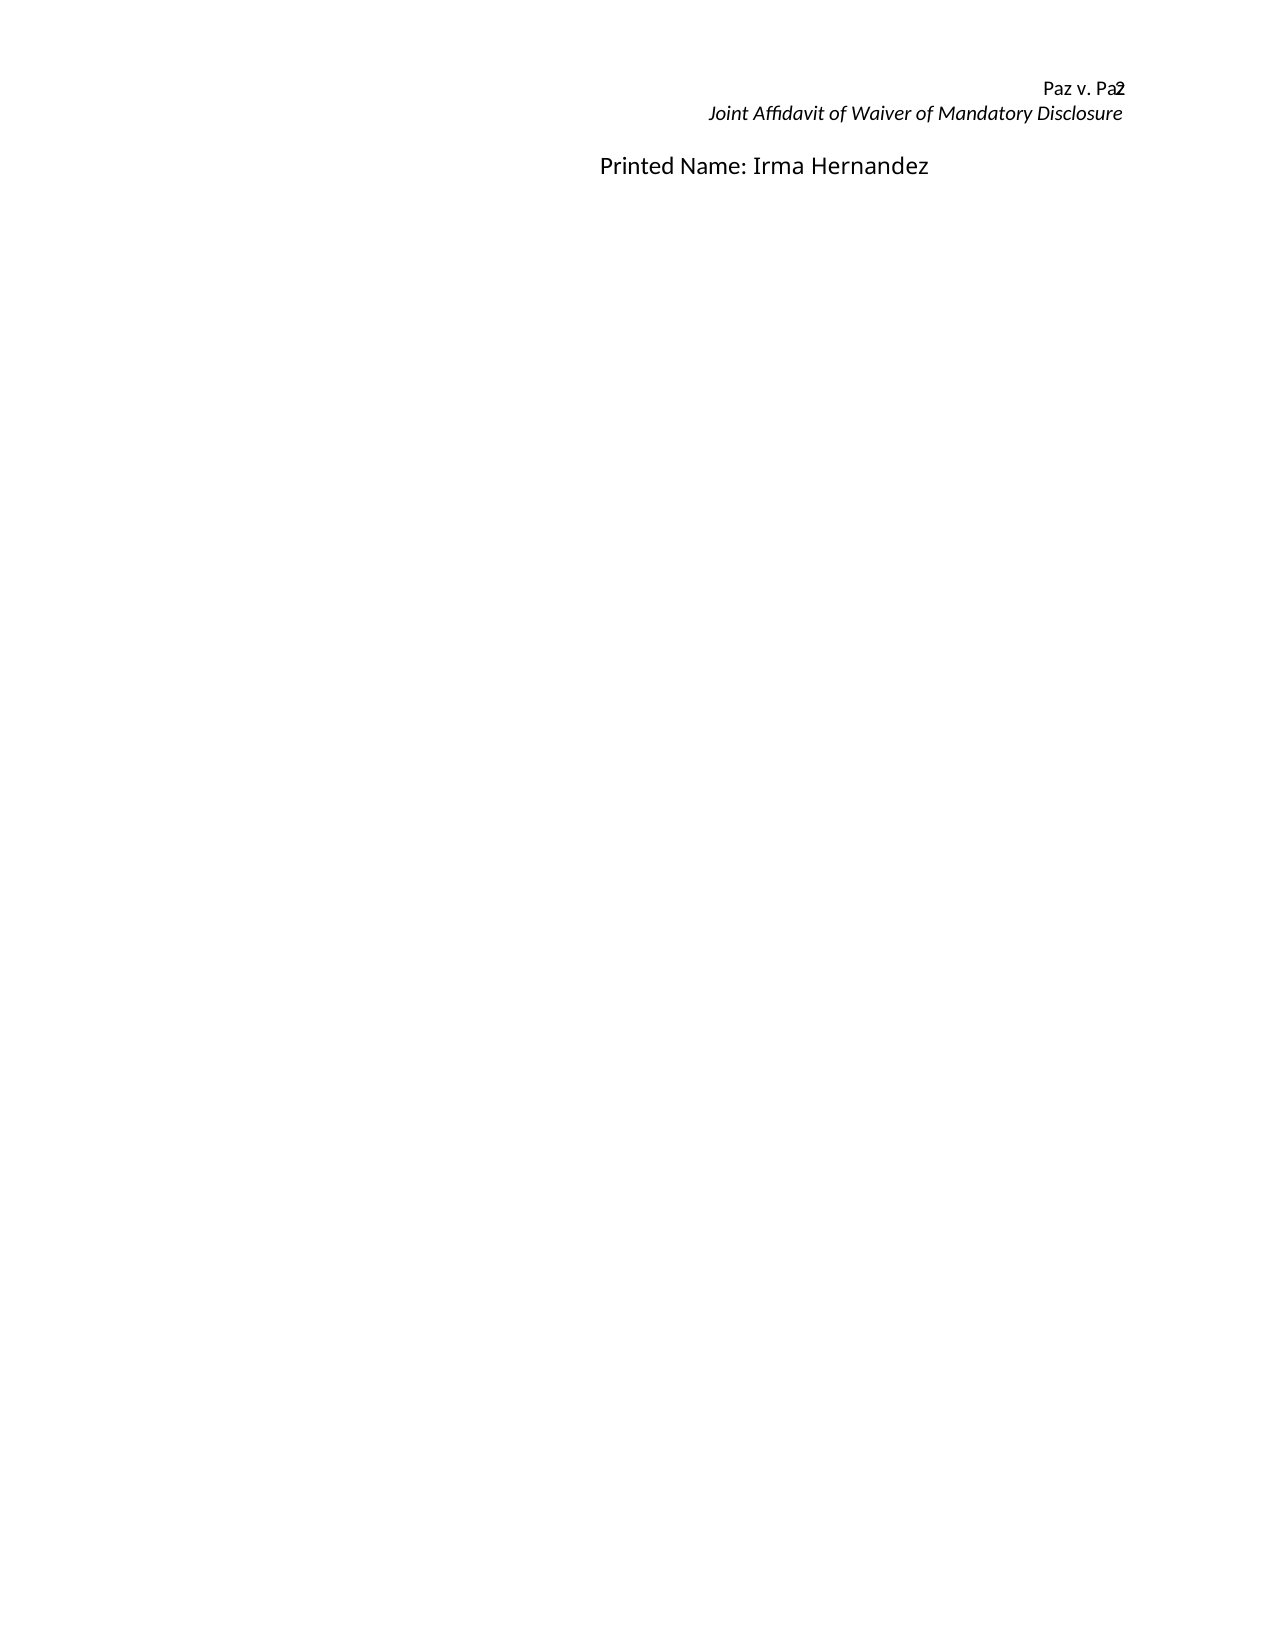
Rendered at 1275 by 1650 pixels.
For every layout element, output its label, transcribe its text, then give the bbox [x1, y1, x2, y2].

list Printed Name: Irma Hernandez [150, 150, 1125, 181]
